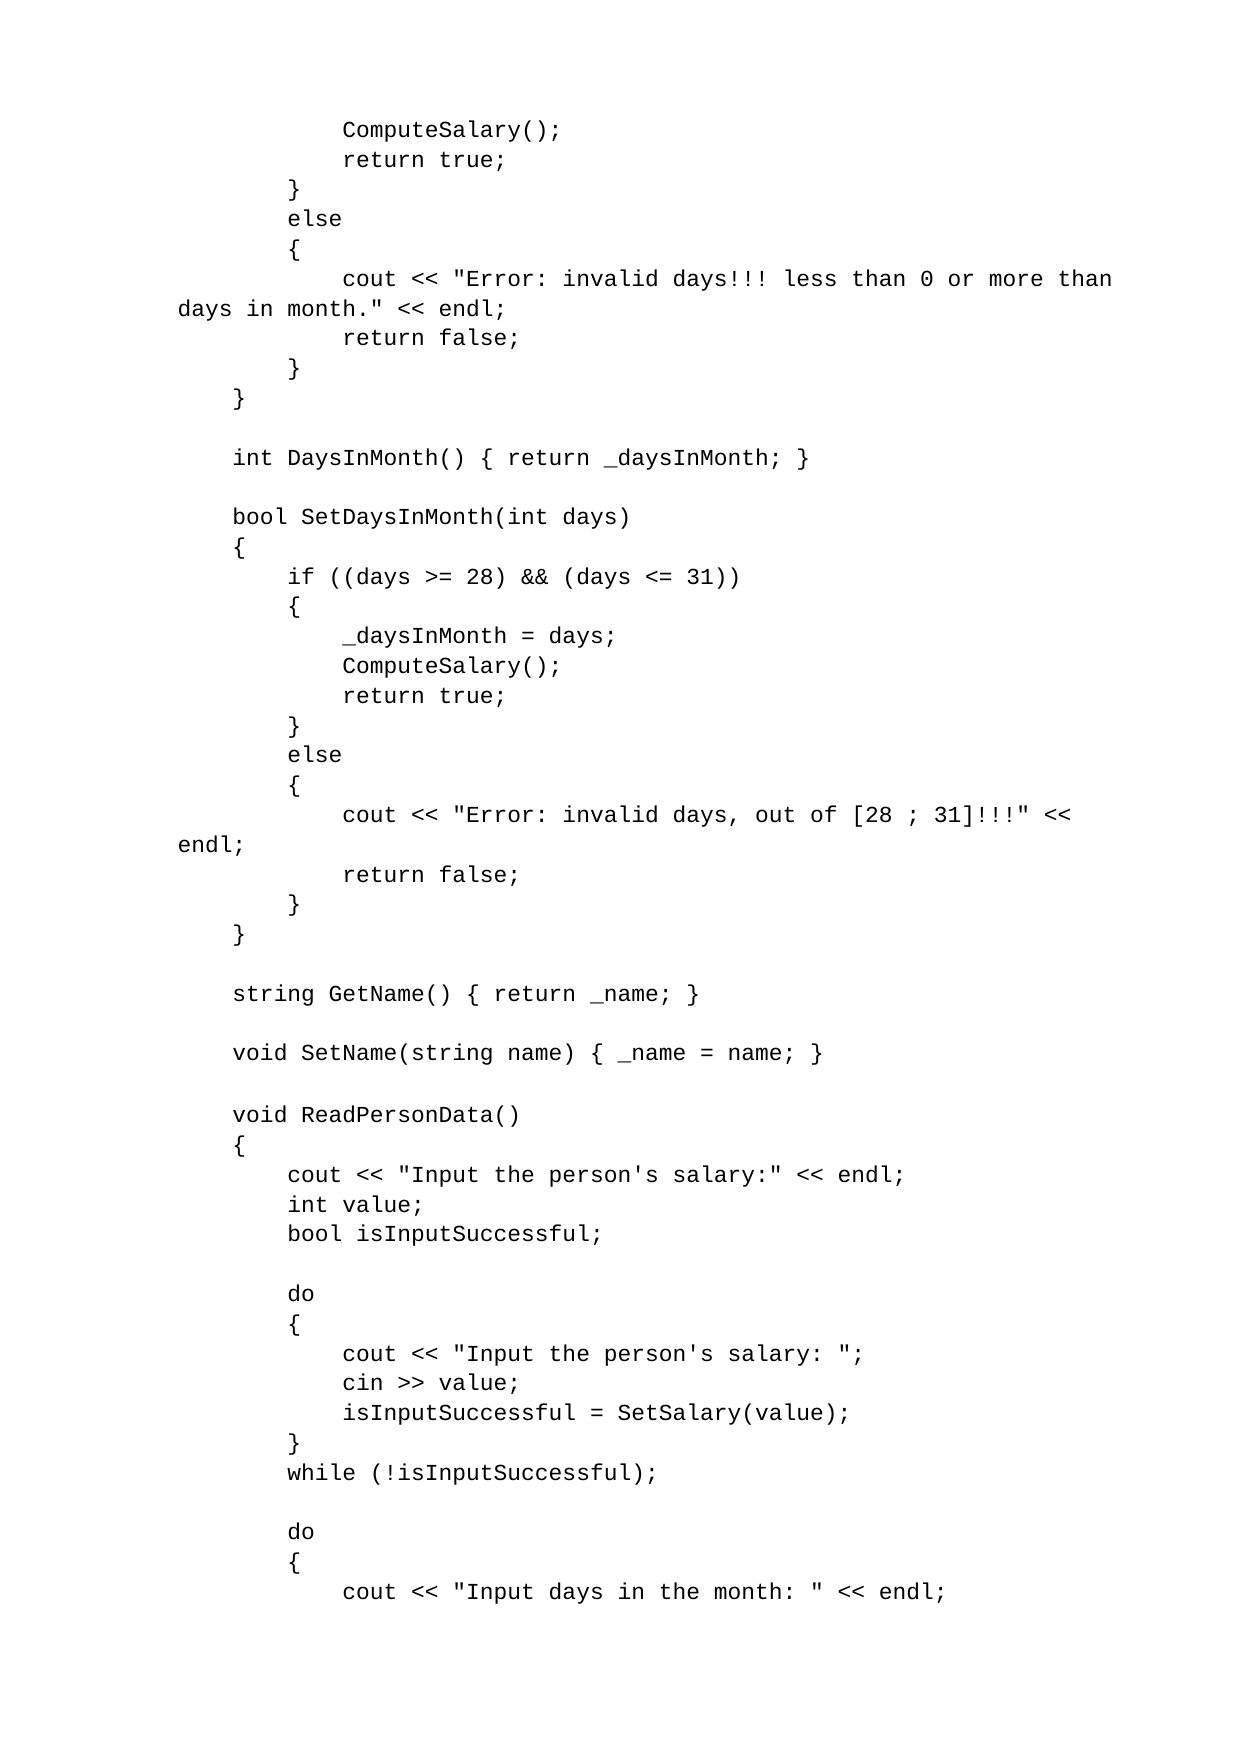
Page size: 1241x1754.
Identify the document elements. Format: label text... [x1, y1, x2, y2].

text { [177, 237, 1152, 263]
text do [177, 1521, 1152, 1547]
text else [177, 207, 1152, 233]
text cout << "Error: invalid days, out of [28 ; 31]!!!" << endl; [177, 803, 1152, 859]
text while (!isInputSuccessful); [177, 1461, 1152, 1487]
text return true; [177, 148, 1152, 174]
text } [177, 356, 1152, 382]
text { [177, 595, 1152, 621]
text bool isInputSuccessful; [177, 1223, 1152, 1249]
text } [177, 178, 1152, 204]
text ComputeSalary(); [177, 654, 1152, 680]
text return false; [177, 327, 1152, 353]
text string GetName() { return _name; } [177, 982, 1152, 1008]
text cin >> value; [177, 1372, 1152, 1398]
text bool SetDaysInMonth(int days) [177, 505, 1152, 531]
text _daysInMonth = days; [177, 624, 1152, 651]
text { [177, 1133, 1152, 1159]
text cout << "Input the person's salary: "; [177, 1342, 1152, 1368]
text int DaysInMonth() { return _daysInMonth; } [177, 446, 1152, 472]
text void SetName(string name) { _name = name; } [177, 1042, 1152, 1068]
text } [177, 1431, 1152, 1457]
text { [177, 1551, 1152, 1576]
text { [177, 773, 1152, 799]
text cout << "Error: invalid days!!! less than 0 or more than days in month." << endl; [177, 267, 1152, 323]
text ComputeSalary(); [177, 118, 1152, 144]
text if ((days >= 28) && (days <= 31)) [177, 565, 1152, 591]
text cout << "Input days in the month: " << endl; [177, 1580, 1152, 1606]
text return false; [177, 863, 1152, 889]
text int value; [177, 1193, 1152, 1219]
text void ReadPersonData() [177, 1104, 1152, 1129]
text do [177, 1282, 1152, 1308]
text } [177, 386, 1152, 412]
text { [177, 535, 1152, 561]
text isInputSuccessful = SetSalary(value); [177, 1402, 1152, 1427]
text } [177, 714, 1152, 740]
text else [177, 744, 1152, 770]
text { [177, 1312, 1152, 1338]
text } [177, 893, 1152, 919]
text cout << "Input the person's salary:" << endl; [177, 1163, 1152, 1189]
text } [177, 922, 1152, 948]
text return true; [177, 684, 1152, 710]
